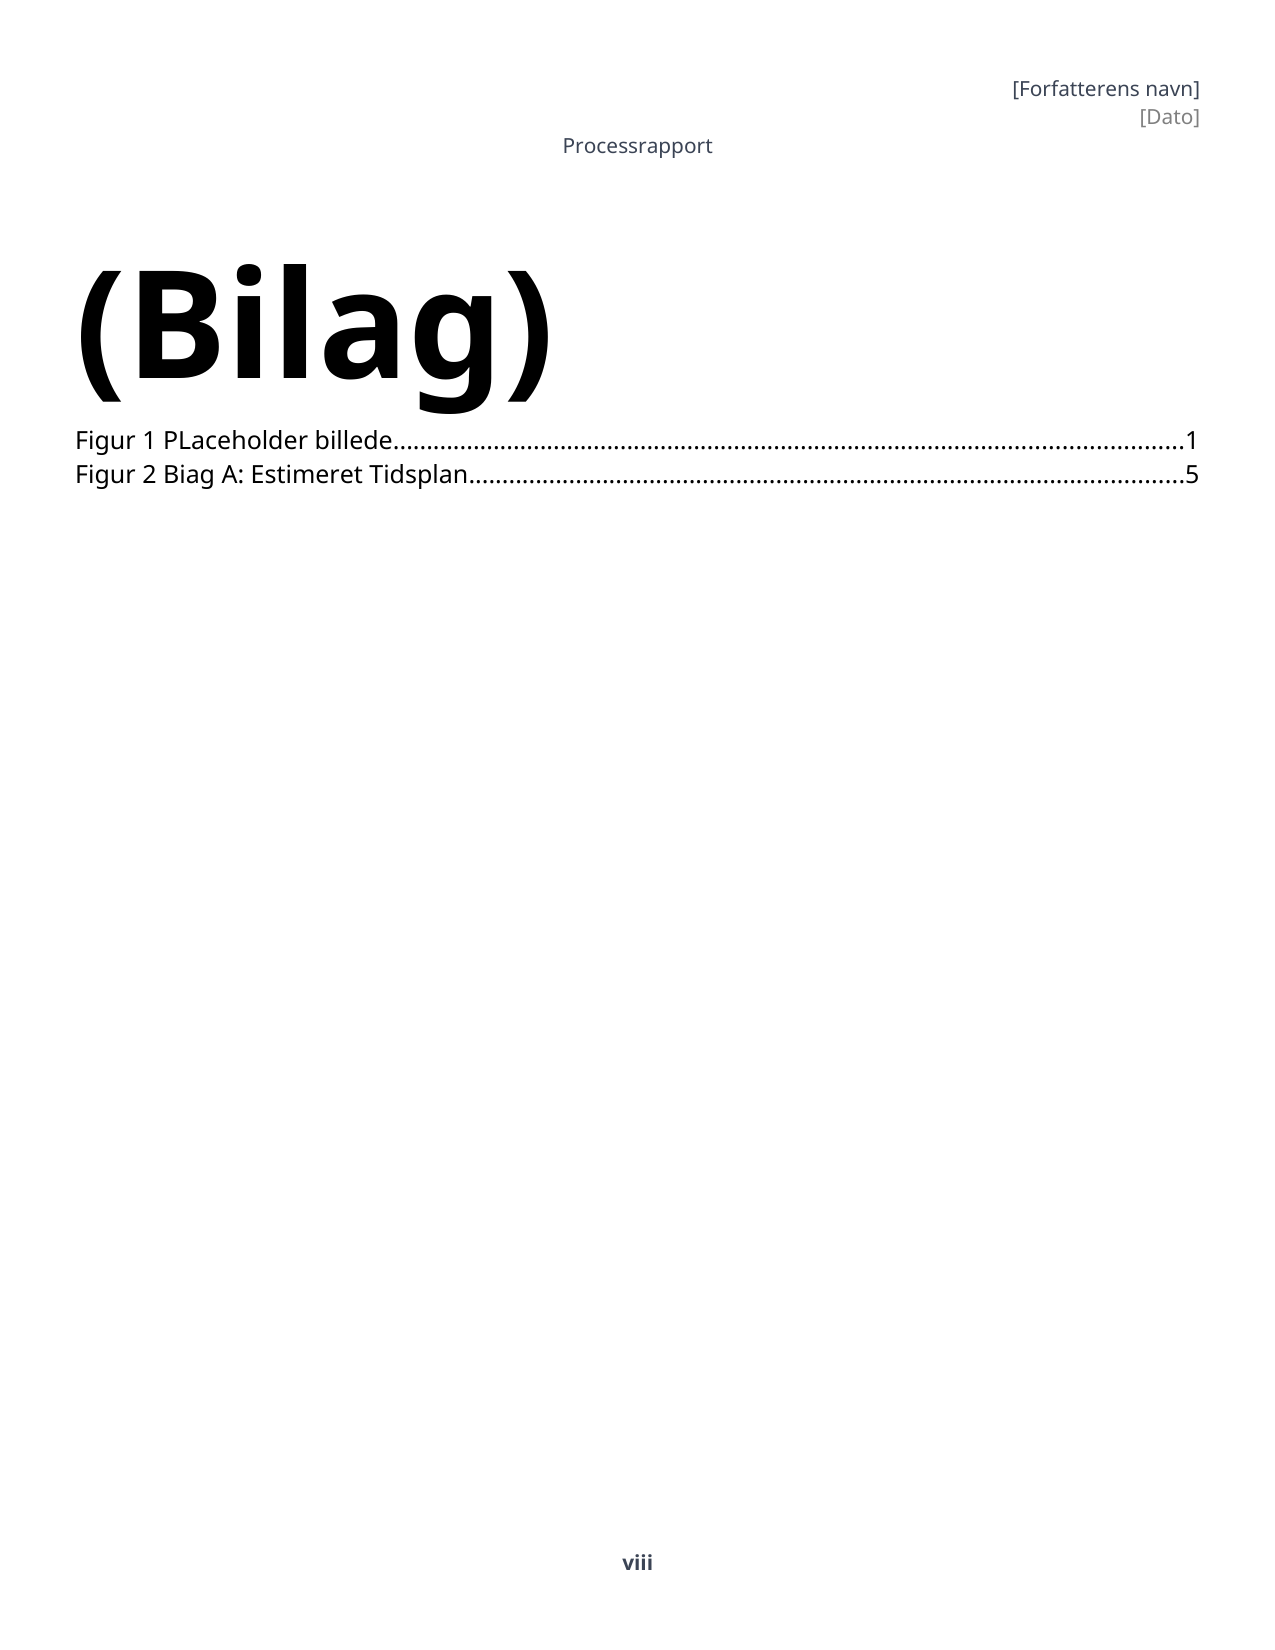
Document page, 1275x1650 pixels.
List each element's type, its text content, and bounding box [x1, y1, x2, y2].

subtitle (Bilag) [75, 218, 1200, 422]
text Figur 2 Biag A: Estimeret Tidsplan 5 [75, 457, 1200, 491]
text Figur 1 PLaceholder billede 1 [75, 422, 1200, 457]
